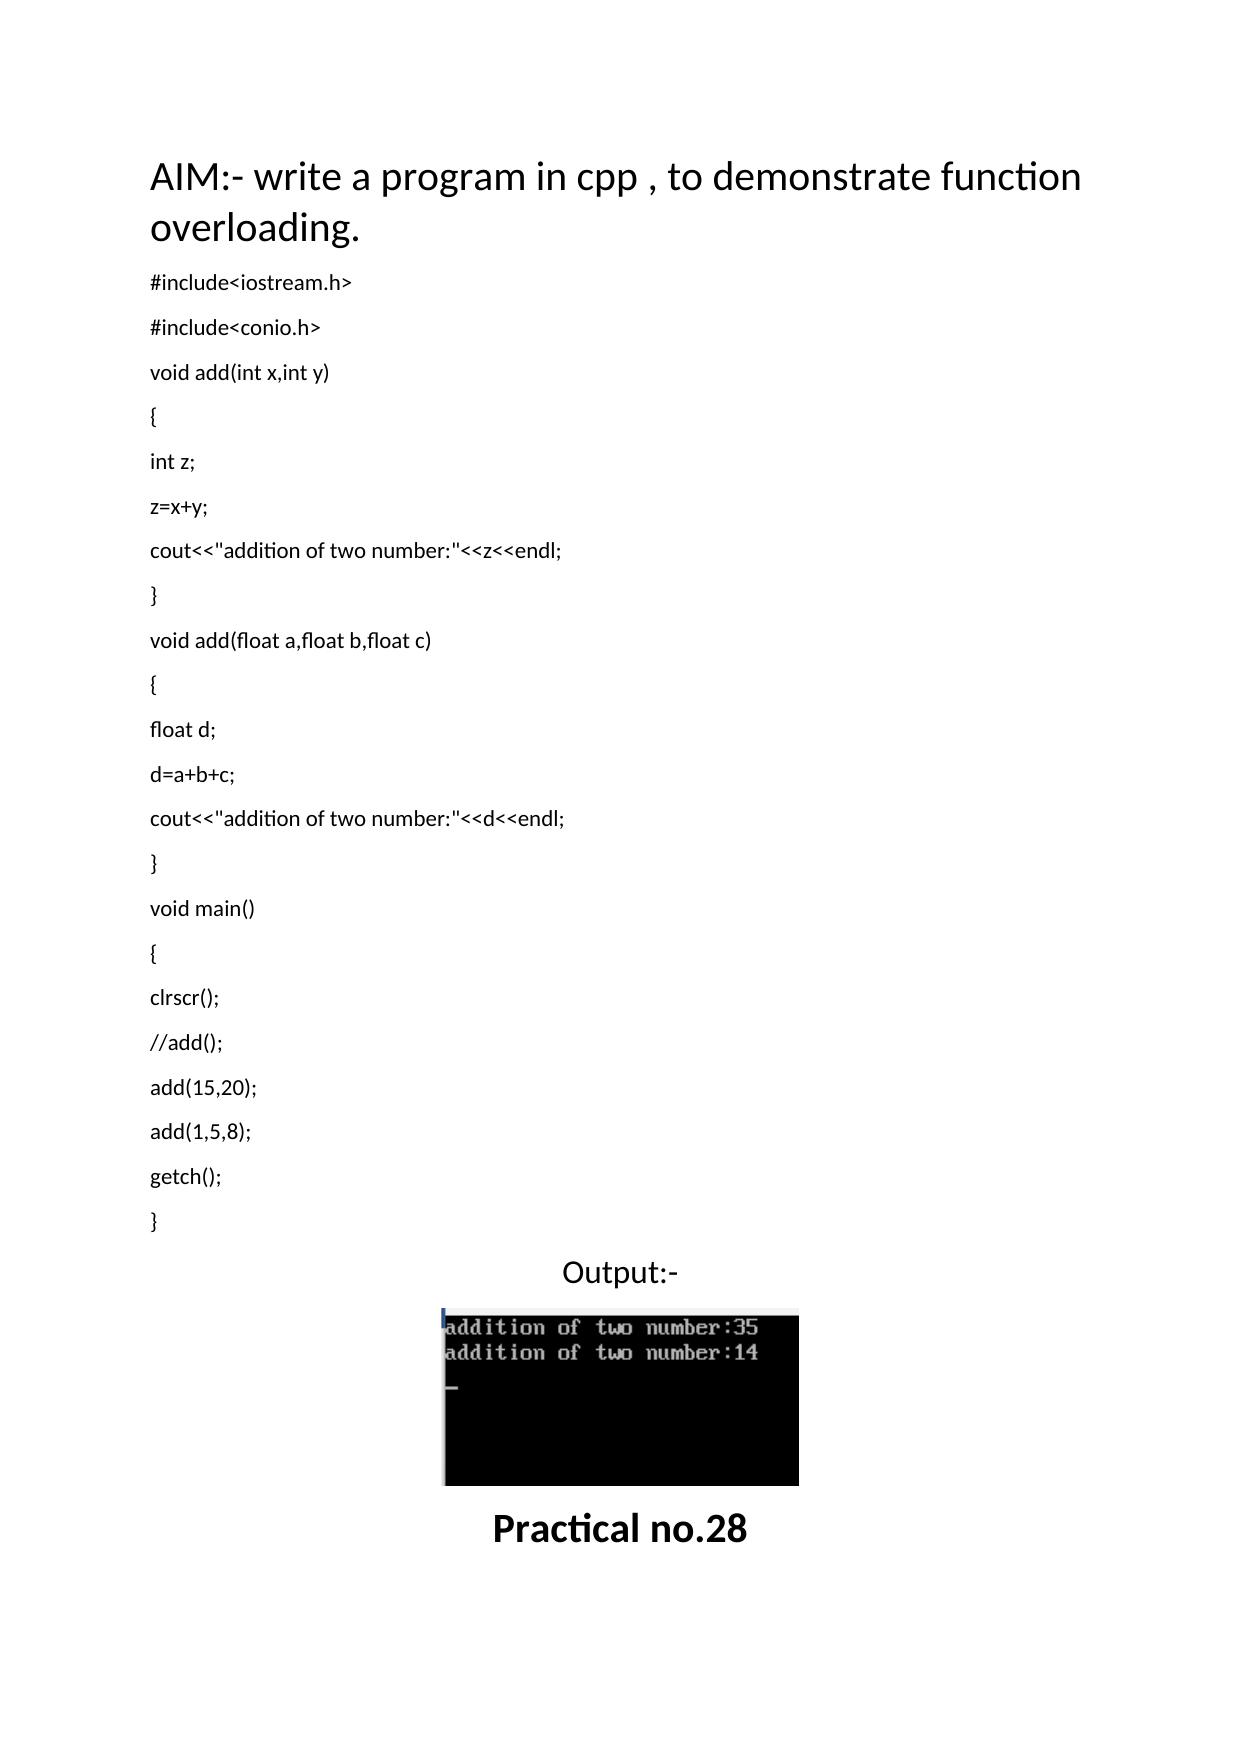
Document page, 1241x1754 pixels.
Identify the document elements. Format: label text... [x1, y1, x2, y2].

text { [150, 402, 1090, 430]
text cout<<"addition of two number:"<<z<<endl; [150, 536, 1090, 564]
text } [150, 1207, 1090, 1235]
text #include<conio.h> [150, 313, 1090, 341]
text } [150, 849, 1090, 877]
text add(15,20); [150, 1073, 1090, 1101]
text void main() [150, 894, 1090, 922]
text { [150, 671, 1090, 698]
text #include<iostream.h> [150, 268, 1090, 296]
text AIM:- write a program in cpp , to demonstrate function overloading. [150, 150, 1090, 252]
text Practical no.28 [150, 1502, 1090, 1553]
text z=x+y; [150, 492, 1090, 520]
text float d; [150, 715, 1090, 743]
text Output:- [150, 1251, 1090, 1292]
text clrscr(); [150, 983, 1090, 1011]
text int z; [150, 447, 1090, 475]
text //add(); [150, 1028, 1090, 1056]
text } [150, 581, 1090, 609]
text cout<<"addition of two number:"<<d<<endl; [150, 804, 1090, 833]
text add(1,5,8); [150, 1117, 1090, 1145]
text void add(float a,float b,float c) [150, 626, 1090, 654]
text void add(int x,int y) [150, 358, 1090, 386]
text getch(); [150, 1162, 1090, 1190]
picture [441, 1308, 799, 1486]
text d=a+b+c; [150, 760, 1090, 788]
text { [150, 939, 1090, 967]
